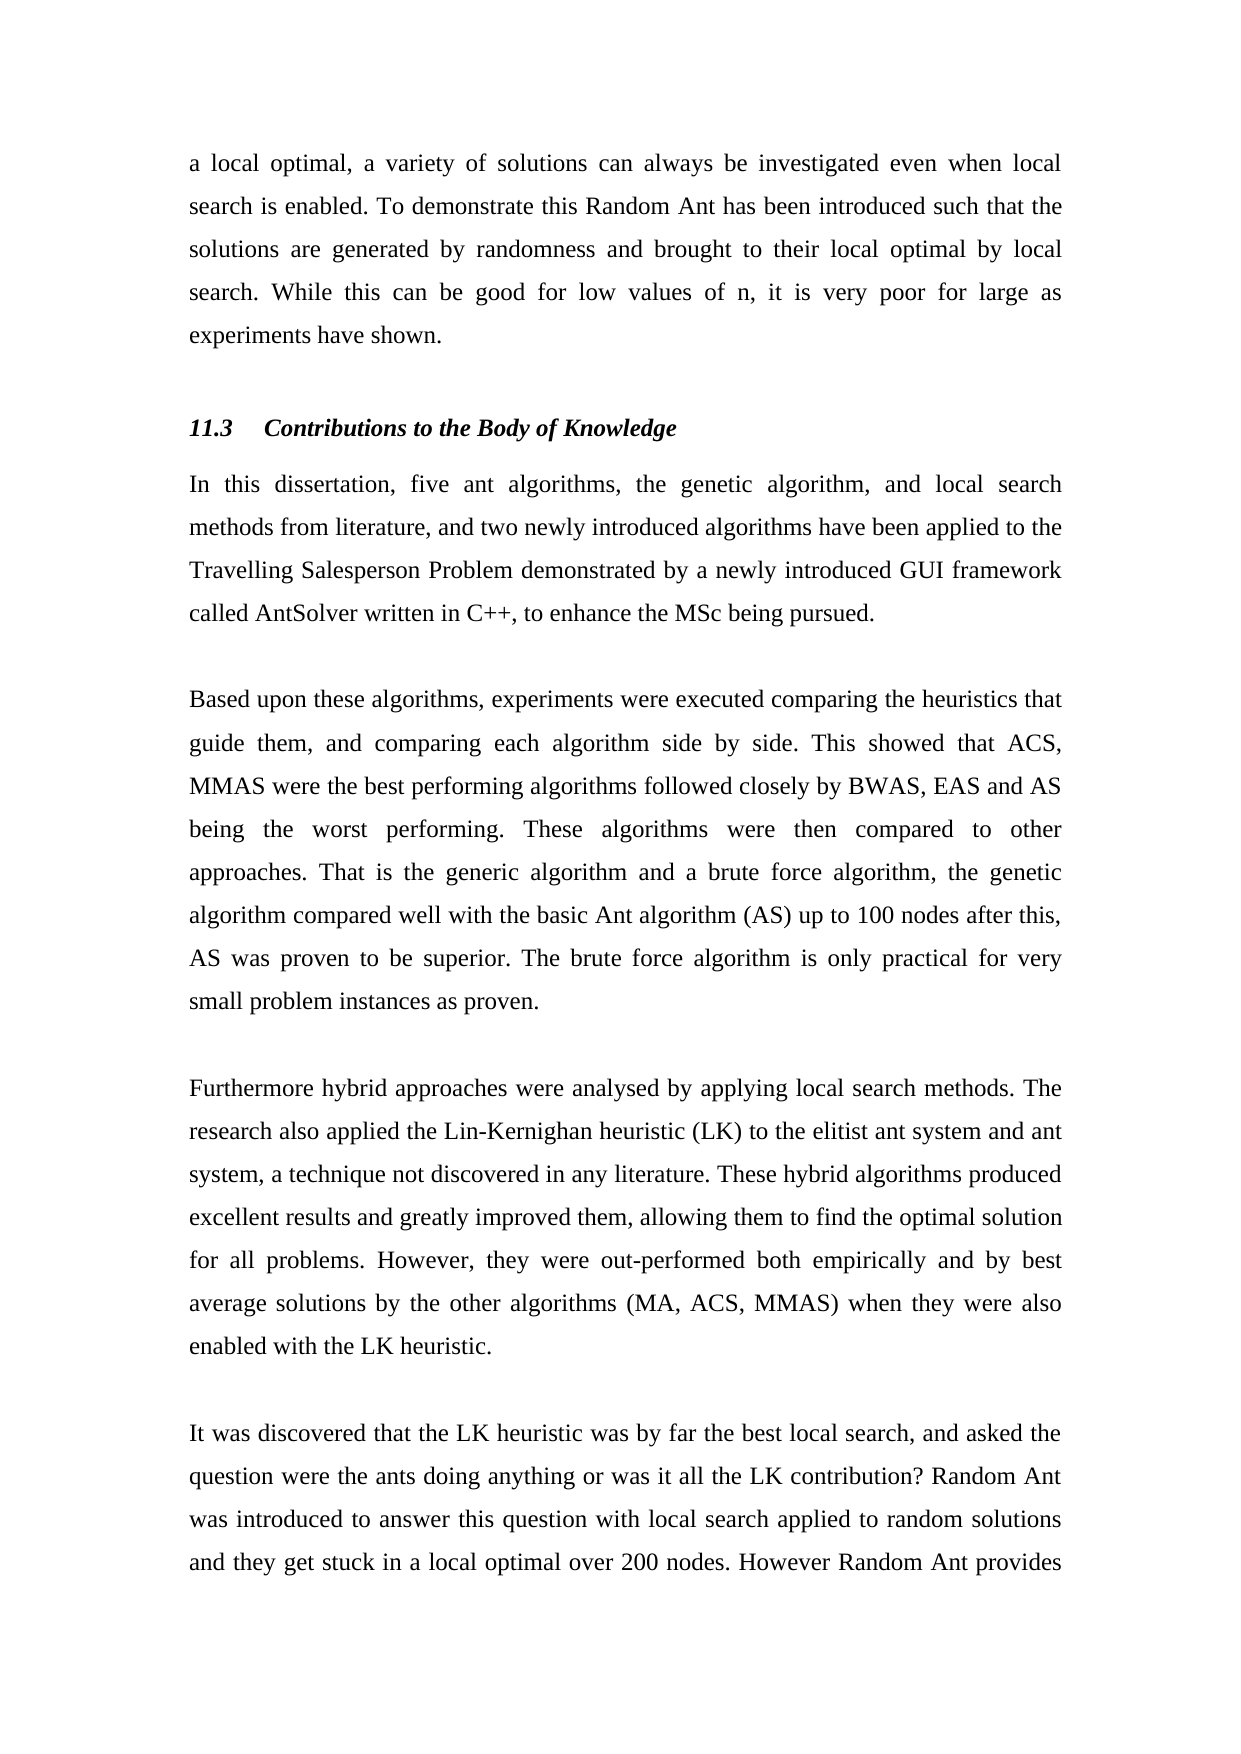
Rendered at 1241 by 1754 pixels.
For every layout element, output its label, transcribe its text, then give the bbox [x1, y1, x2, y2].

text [189, 148, 1063, 349]
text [189, 1418, 1063, 1576]
text Furthermore hybrid approaches were analysed by applying local search methods. The research also applied the Lin-Kernighan heuristic (LK) to the elitist ant system and ant system, a technique not discovered in any literature. These hybrid algorithms produced excellent results and greatly improved them, allowing them to find the optimal solution for all problems. However, they were out-performed both empirically and by best average solutions by the other algorithms (MA, ACS, MMAS) when they were also enabled with the LK heuristic. [189, 1073, 1063, 1360]
text Based upon these algorithms, experiments were executed comparing the heuristics that guide them, and comparing each algorithm side by side. This showed that ACS, MMAS were the best performing algorithms followed closely by BWAS, EAS and AS being the worst performing. These algorithms were then compared to other approaches. That is the generic algorithm and a brute force algorithm, the genetic algorithm compared well with the basic Ant algorithm (AS) up to 100 nodes after this, AS was proven to be superior. The brute force algorithm is only practical for very small problem instances as proven. [189, 684, 1063, 1015]
text In this dissertation, five ant algorithms, the genetic algorithm, and local search methods from literature, and two newly introduced algorithms have been applied to the Travelling Salesperson Problem demonstrated by a newly introduced GUI framework called AntSolver written in C++, to enhance the MSc being pursued. [189, 469, 1063, 627]
subtitle 11.3 Contributions to the Body of Knowledge [189, 413, 1063, 442]
